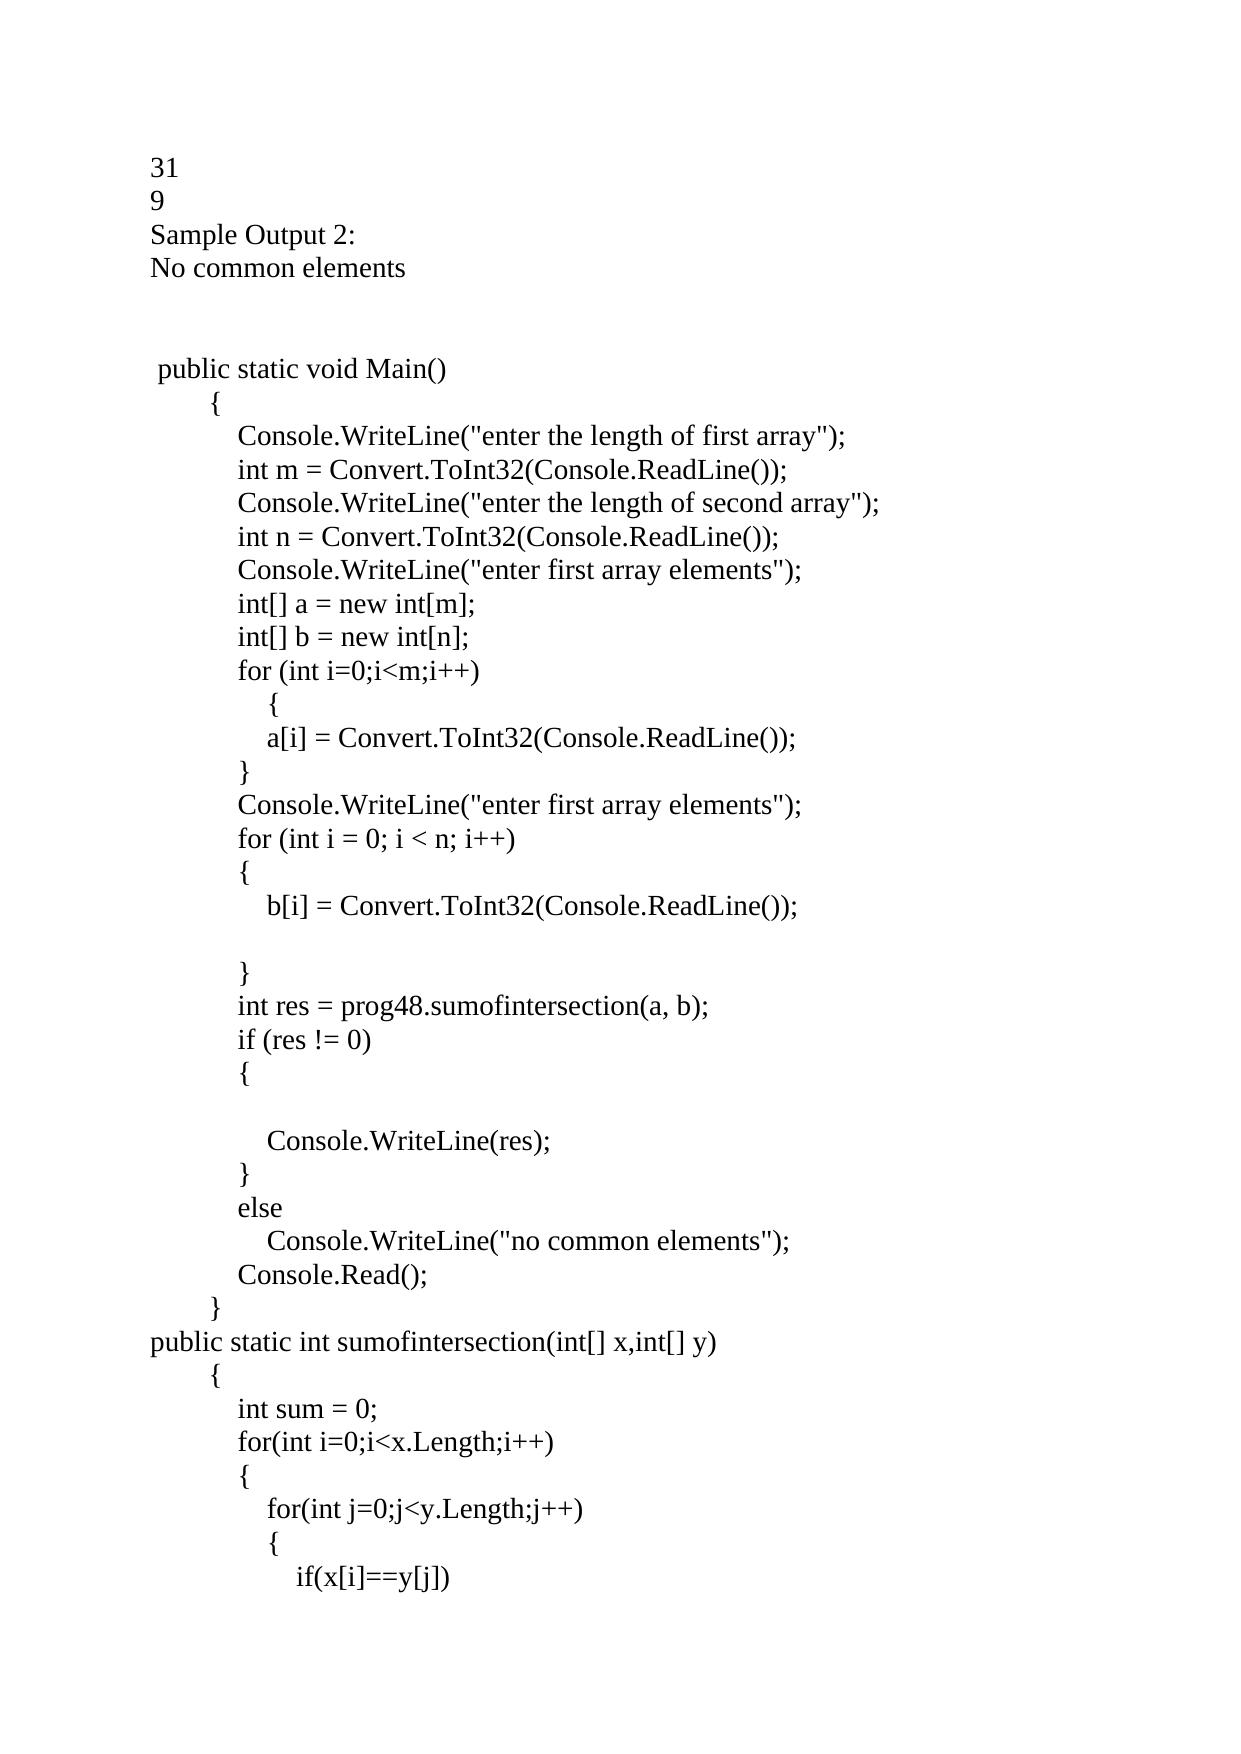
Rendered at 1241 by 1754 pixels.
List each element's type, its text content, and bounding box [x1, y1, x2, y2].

text { [150, 1525, 1090, 1559]
text for (int i = 0; i < n; i++) [150, 821, 1090, 854]
text int sum = 0; [150, 1391, 1090, 1424]
text b[i] = Convert.ToInt32(Console.ReadLine()); [150, 888, 1090, 921]
text { [150, 854, 1090, 888]
text int n = Convert.ToInt32(Console.ReadLine()); [150, 519, 1090, 552]
text 31 [150, 150, 1090, 183]
text if (res != 0) [150, 1022, 1090, 1056]
text No common elements [150, 251, 1090, 284]
text for(int j=0;j<y.Length;j++) [150, 1492, 1090, 1525]
text int m = Convert.ToInt32(Console.ReadLine()); [150, 452, 1090, 485]
text for(int i=0;i<x.Length;i++) [150, 1424, 1090, 1458]
text { [150, 385, 1090, 418]
text else [150, 1190, 1090, 1223]
text } [150, 955, 1090, 988]
text { [150, 687, 1090, 720]
text Console.WriteLine("enter the length of first array"); [150, 418, 1090, 452]
text Console.WriteLine("enter first array elements"); [150, 787, 1090, 821]
text Console.Read(); [150, 1257, 1090, 1290]
text int res = prog48.sumofintersection(a, b); [150, 988, 1090, 1022]
text } [150, 1290, 1090, 1324]
text Sample Output 2: [150, 217, 1090, 251]
text Console.WriteLine(res); [150, 1123, 1090, 1156]
text public static int sumofintersection(int[] x,int[] y) [150, 1324, 1090, 1357]
text } [150, 754, 1090, 787]
text int[] b = new int[n]; [150, 619, 1090, 653]
text int[] a = new int[m]; [150, 586, 1090, 619]
text 9 [150, 183, 1090, 217]
text { [150, 1458, 1090, 1492]
text { [150, 1357, 1090, 1391]
text Console.WriteLine("enter the length of second array"); [150, 485, 1090, 519]
text for (int i=0;i<m;i++) [150, 653, 1090, 687]
text Console.WriteLine("enter first array elements"); [150, 552, 1090, 586]
text if(x[i]==y[j]) [150, 1559, 1090, 1592]
text public static void Main() [150, 351, 1090, 385]
text } [150, 1156, 1090, 1190]
text a[i] = Convert.ToInt32(Console.ReadLine()); [150, 720, 1090, 754]
text { [150, 1056, 1090, 1089]
text Console.WriteLine("no common elements"); [150, 1223, 1090, 1257]
